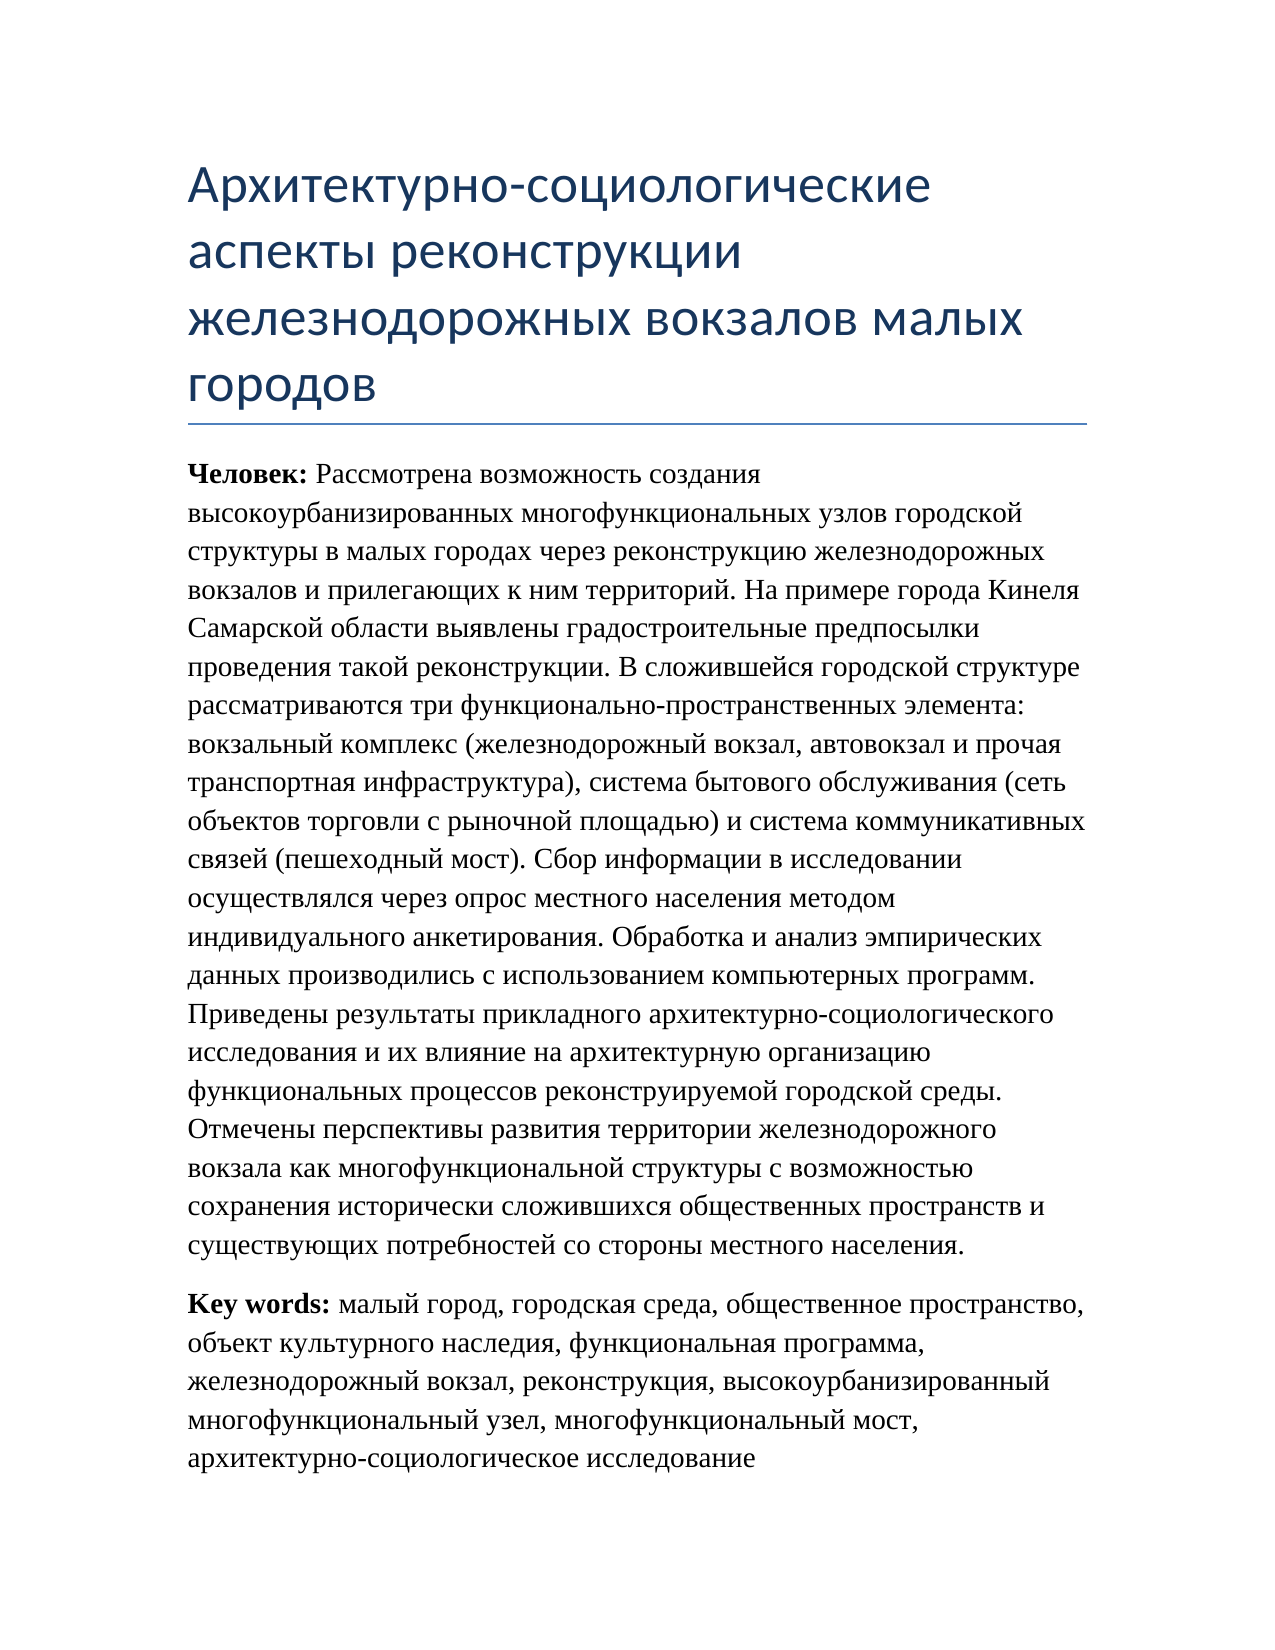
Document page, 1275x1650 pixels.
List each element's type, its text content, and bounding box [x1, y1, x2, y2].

title Архитектурно-социологические аспекты реконструкции железнодорожных вокзалов малых городов [187, 150, 1087, 425]
text Key words: малый город, городская среда, общественное пространство, объект культурного наследия, функциональная программа, железнодорожный вокзал, реконструкция, высокоурбанизированный многофункциональный узел, многофункциональный мост, архитектурно-социологическое исследование [187, 1286, 1087, 1474]
text Человек: Рассмотрена возможность создания высокоурбанизированных многофункциональных узлов городской структуры в малых городах через реконструкцию железнодорожных вокзалов и прилегающих к ним территорий. На примере города Кинеля Самарской области выявлены градостроительные предпосылки проведения такой реконструкции. В сложившейся городской структуре рассматриваются три функционально-пространственных элемента: вокзальный комплекс (железнодорожный вокзал, автовокзал и прочая транспортная инфраструктура), система бытового обслуживания (сеть объектов торговли с рыночной площадью) и система коммуникативных связей (пешеходный мост). Сбор информации в исследовании осуществлялся через опрос местного населения методом индивидуального анкетирования. Обработка и анализ эмпирических данных производились с использованием компьютерных программ. Приведены результаты прикладного архитектурно-социологического исследования и их влияние на архитектурную организацию функциональных процессов реконструируемой городской среды. Отмечены перспективы развития территории железнодорожного вокзала как многофункциональной структуры с возможностью сохранения исторически сложившихся общественных пространств и существующих потребностей со стороны местного населения. [187, 456, 1087, 1261]
